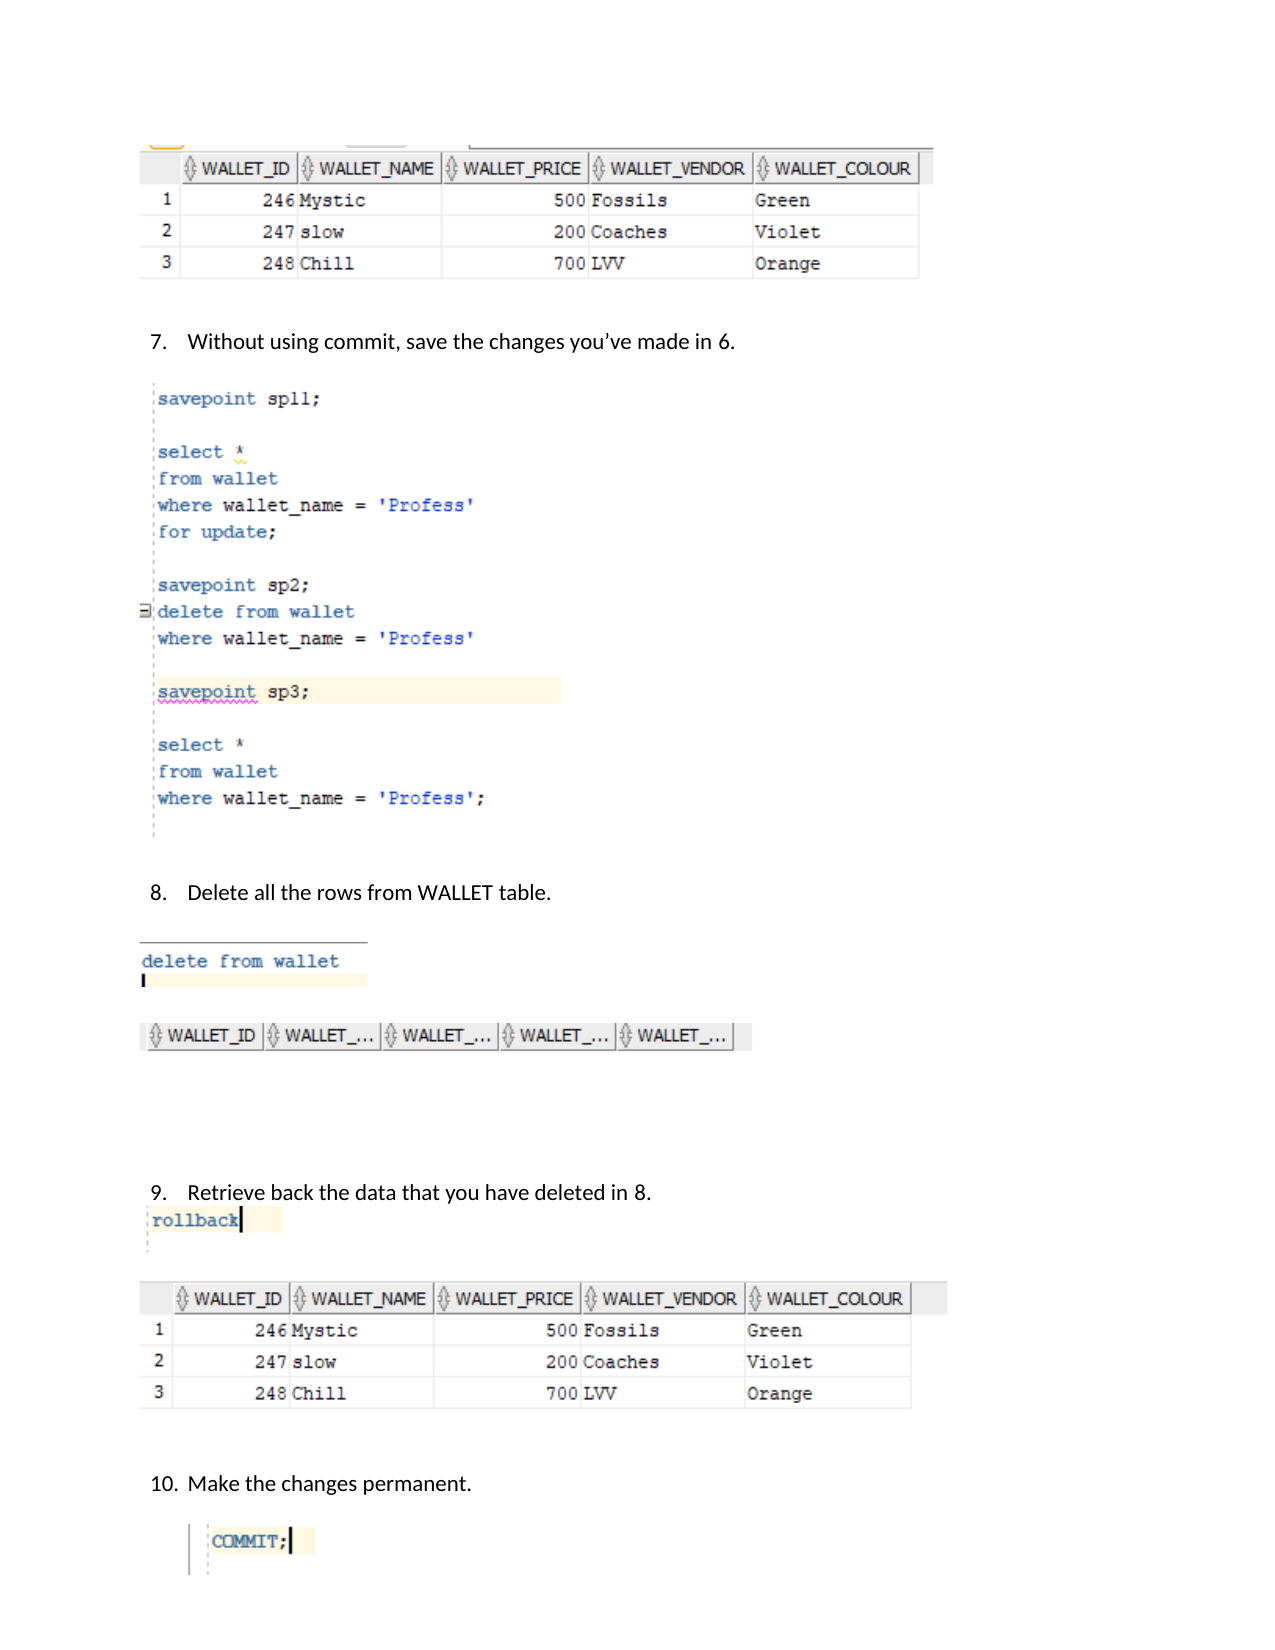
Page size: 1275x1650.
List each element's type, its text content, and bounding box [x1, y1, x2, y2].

picture [139, 1206, 284, 1252]
list Retrieve back the data that you have deleted in 8. [150, 1178, 1137, 1206]
list Delete all the rows from WALLET table. [150, 878, 1137, 906]
picture [139, 1280, 948, 1433]
picture [139, 383, 562, 842]
list Make the changes permanent. [150, 1469, 1137, 1497]
picture [139, 145, 934, 292]
picture [139, 942, 368, 987]
picture [187, 1524, 316, 1575]
list Without using commit, save the changes you’ve made in 6. [150, 327, 1137, 355]
picture [139, 1023, 753, 1142]
